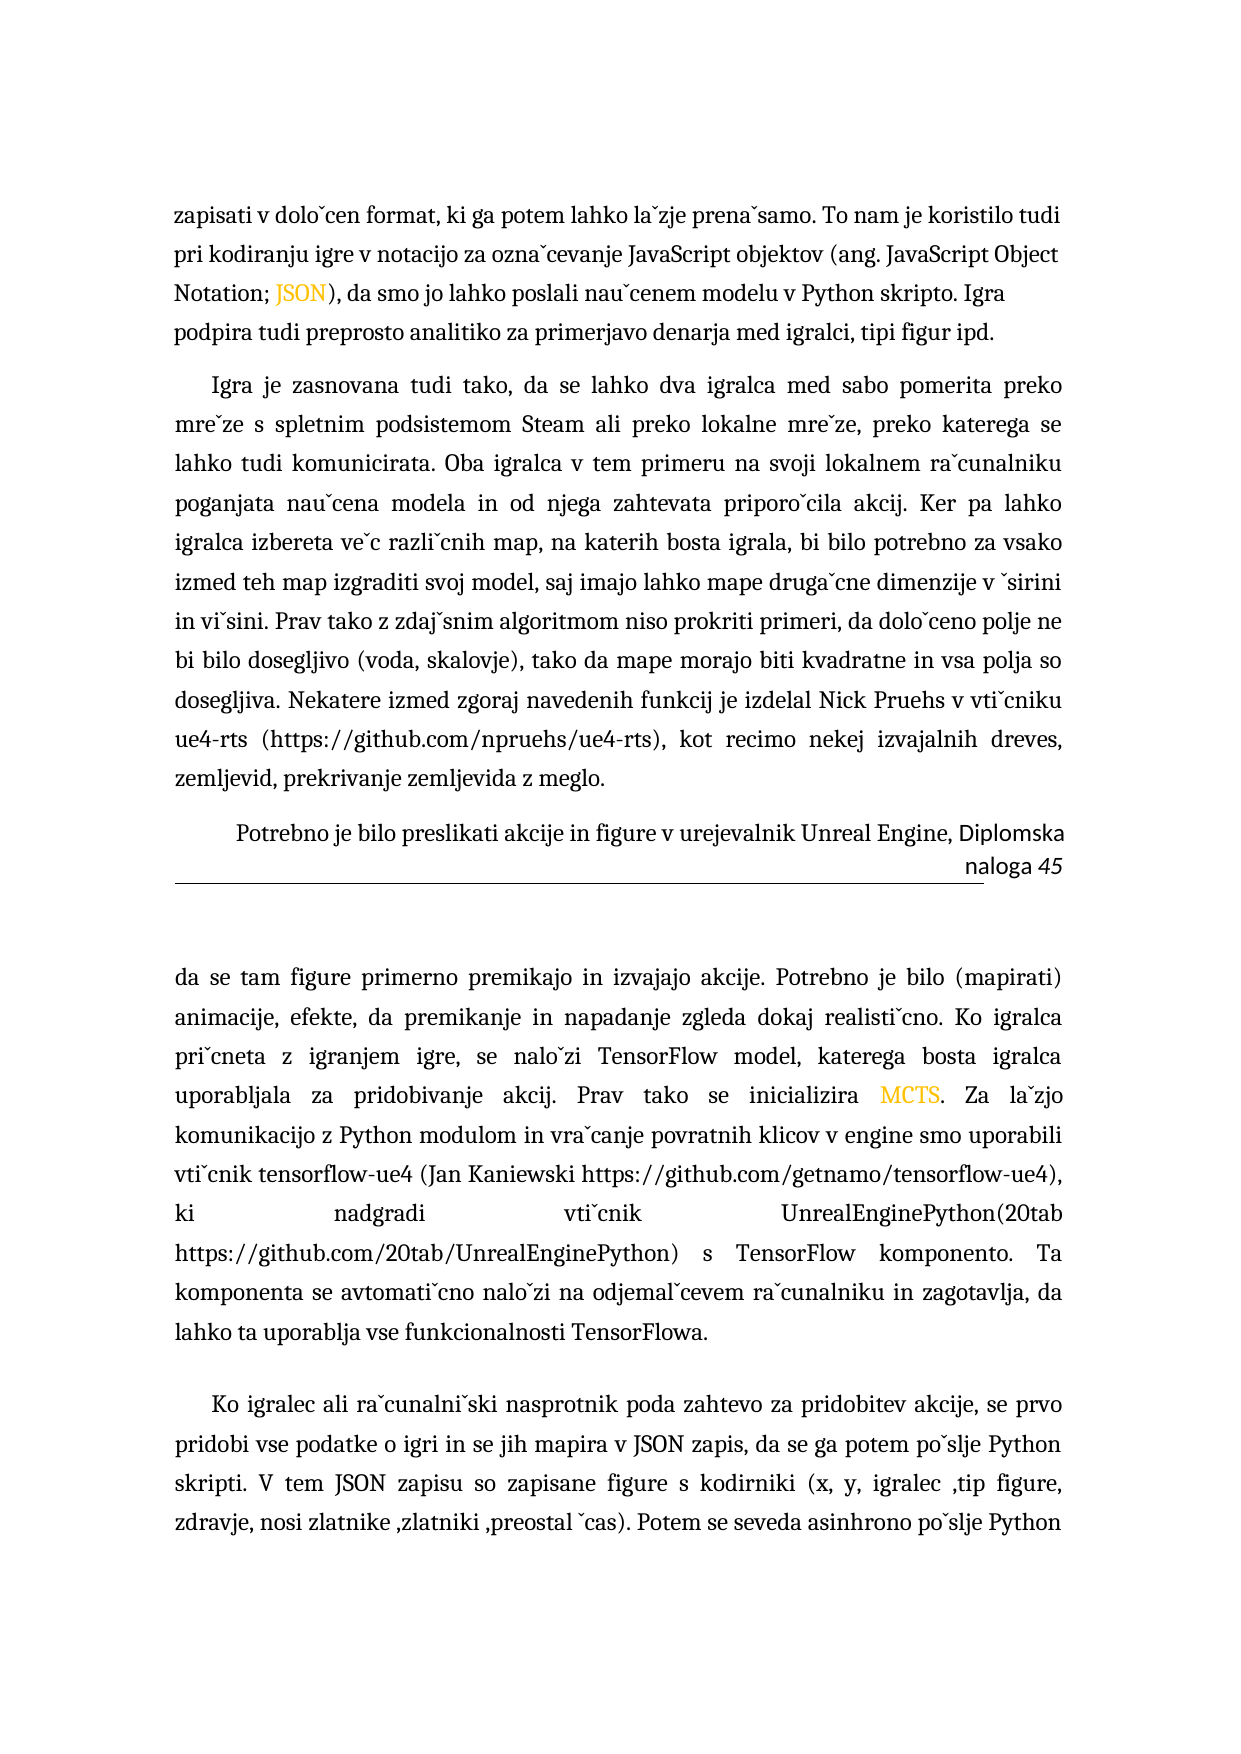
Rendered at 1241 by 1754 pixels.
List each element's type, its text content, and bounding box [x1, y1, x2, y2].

text da se tam figure primerno premikajo in izvajajo akcije. Potrebno je bilo (mapirati) animacije, efekte, da premikanje in napadanje zgleda dokaj realistiˇcno. Ko igralca priˇcneta z igranjem igre, se naloˇzi TensorFlow model, katerega bosta igralca uporabljala za pridobivanje akcij. Prav tako se inicializira MCTS. Za laˇzjo komunikacijo z Python modulom in vraˇcanje povratnih klicov v engine smo uporabili vtiˇcnik tensorflow-ue4 (Jan Kaniewski https://github.com/getnamo/tensorflow-ue4), ki nadgradi vtiˇcnik UnrealEnginePython(20tab https://github.com/20tab/UnrealEnginePython) s TensorFlow komponento. Ta komponenta se avtomatiˇcno naloˇzi na odjemalˇcevem raˇcunalniku in zagotavlja, da lahko ta uporablja vse funkcionalnosti TensorFlowa. [174, 963, 1063, 1346]
text Potrebno je bilo preslikati akcije in figure v urejevalnik Unreal Engine, Diplomska naloga 45 [175, 818, 1065, 881]
text Igra je zasnovana tudi tako, da se lahko dva igralca med sabo pomerita preko mreˇze s spletnim podsistemom Steam ali preko lokalne mreˇze, preko katerega se lahko tudi komunicirata. Oba igralca v tem primeru na svoji lokalnem raˇcunalniku poganjata nauˇcena modela in od njega zahtevata priporoˇcila akcij. Ker pa lahko igralca izbereta veˇc razliˇcnih map, na katerih bosta igrala, bi bilo potrebno za vsako izmed teh map izgraditi svoj model, saj imajo lahko mape drugaˇcne dimenzije v ˇsirini in viˇsini. Prav tako z zdajˇsnim algoritmom niso prokriti primeri, da doloˇceno polje ne bi bilo dosegljivo (voda, skalovje), tako da mape morajo biti kvadratne in vsa polja so dosegljiva. Nekatere izmed zgoraj navedenih funkcij je izdelal Nick Pruehs v vtiˇcniku ue4-rts (https://github.com/npruehs/ue4-rts), kot recimo nekej izvajalnih dreves, zemljevid, prekrivanje zemljevida z meglo. [174, 371, 1063, 793]
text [173, 201, 1063, 346]
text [174, 1390, 1063, 1537]
